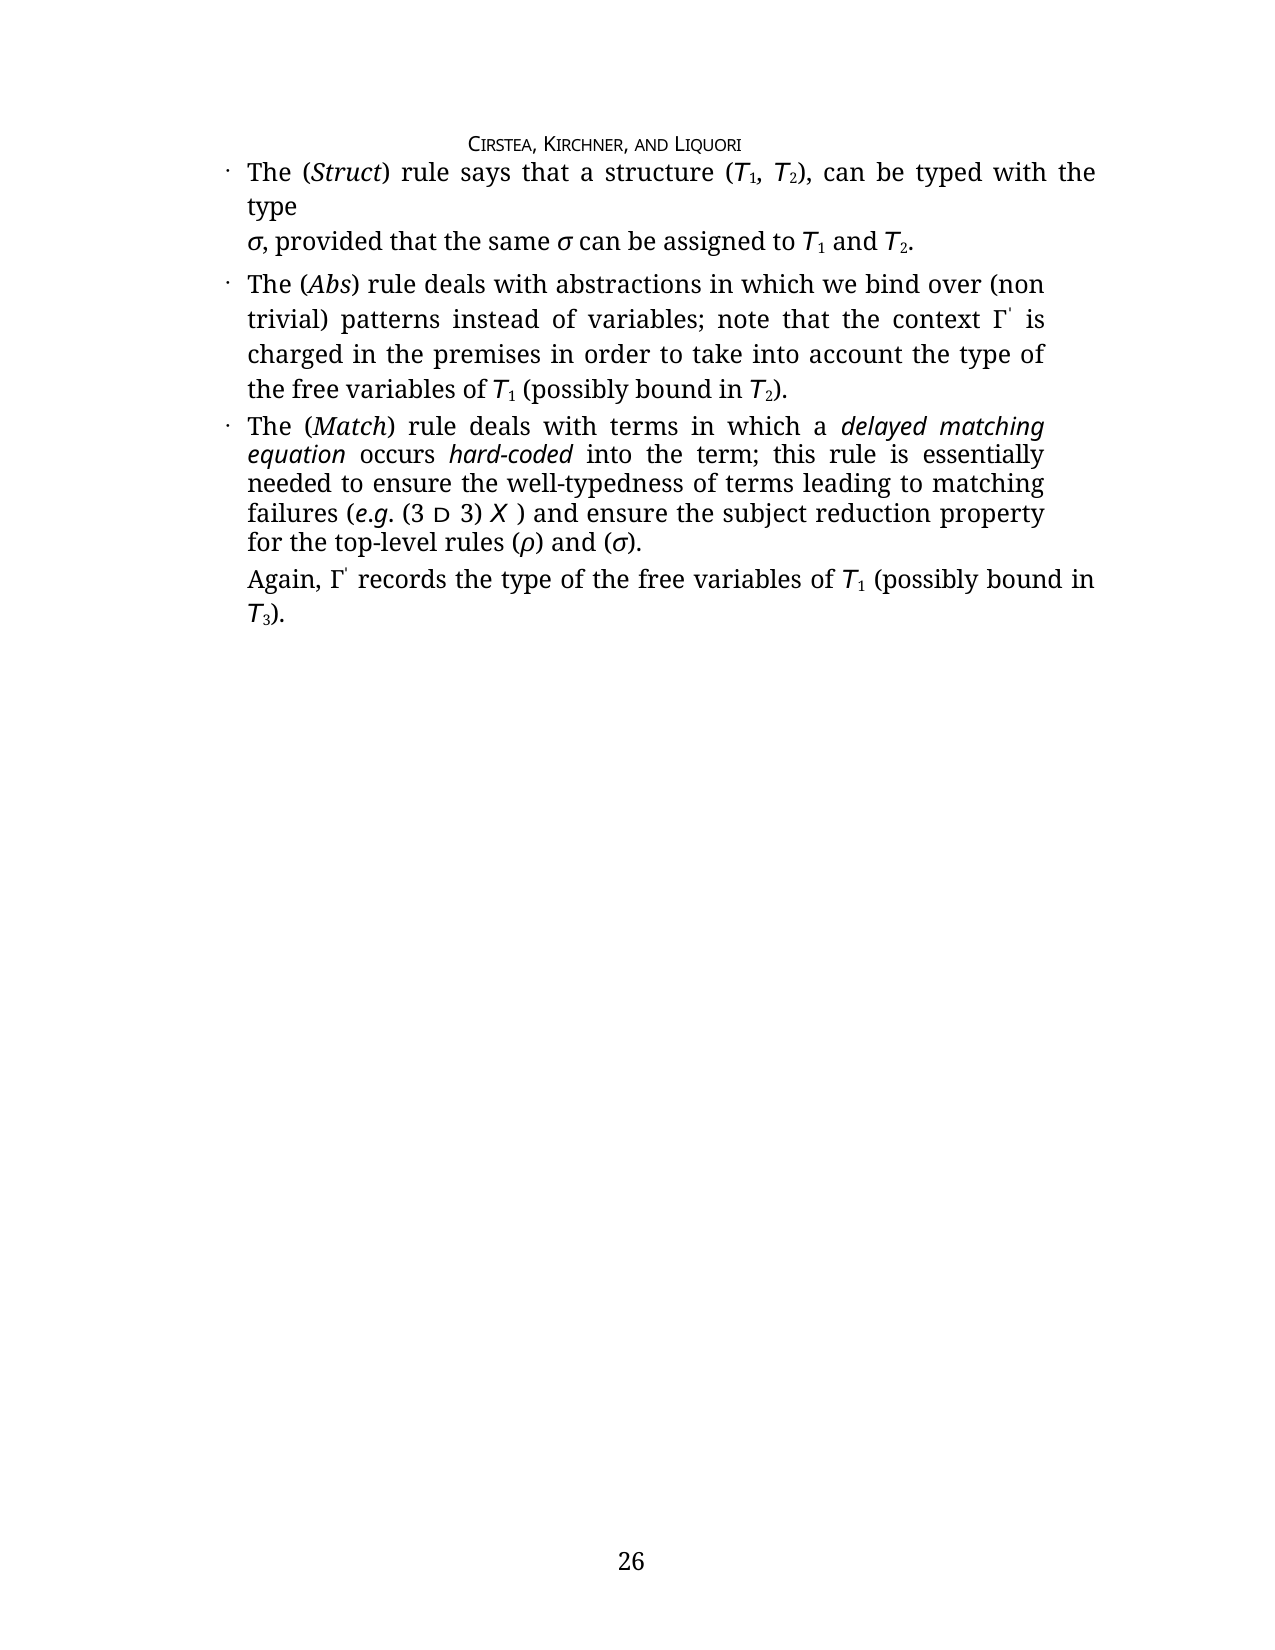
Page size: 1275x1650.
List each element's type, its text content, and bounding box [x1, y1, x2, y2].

text σ, provided that the same σ can be assigned to T1 and T2. [247, 223, 1096, 257]
list The (Abs) rule deals with abstractions in which we bind over (non trivial) patterns instead of variables; note that the context Γ' is charged in the premises in order to take into account the type of the free variables of T1 (possibly bound in T2). [225, 266, 1045, 405]
text Again, Γ' records the type of the free variables of T1 (possibly bound in T3). [247, 561, 1096, 629]
list The (Struct) rule says that a structure (T1, T2), can be typed with the type [225, 154, 1096, 222]
list The (Match) rule deals with terms in which a delayed matching equation occurs hard-coded into the term; this rule is essentially needed to ensure the well-typedness of terms leading to matching failures (e.g. (3 d 3) X ) and ensure the subject reduction property for the top-level rules (ρ) and (σ). [225, 412, 1045, 559]
